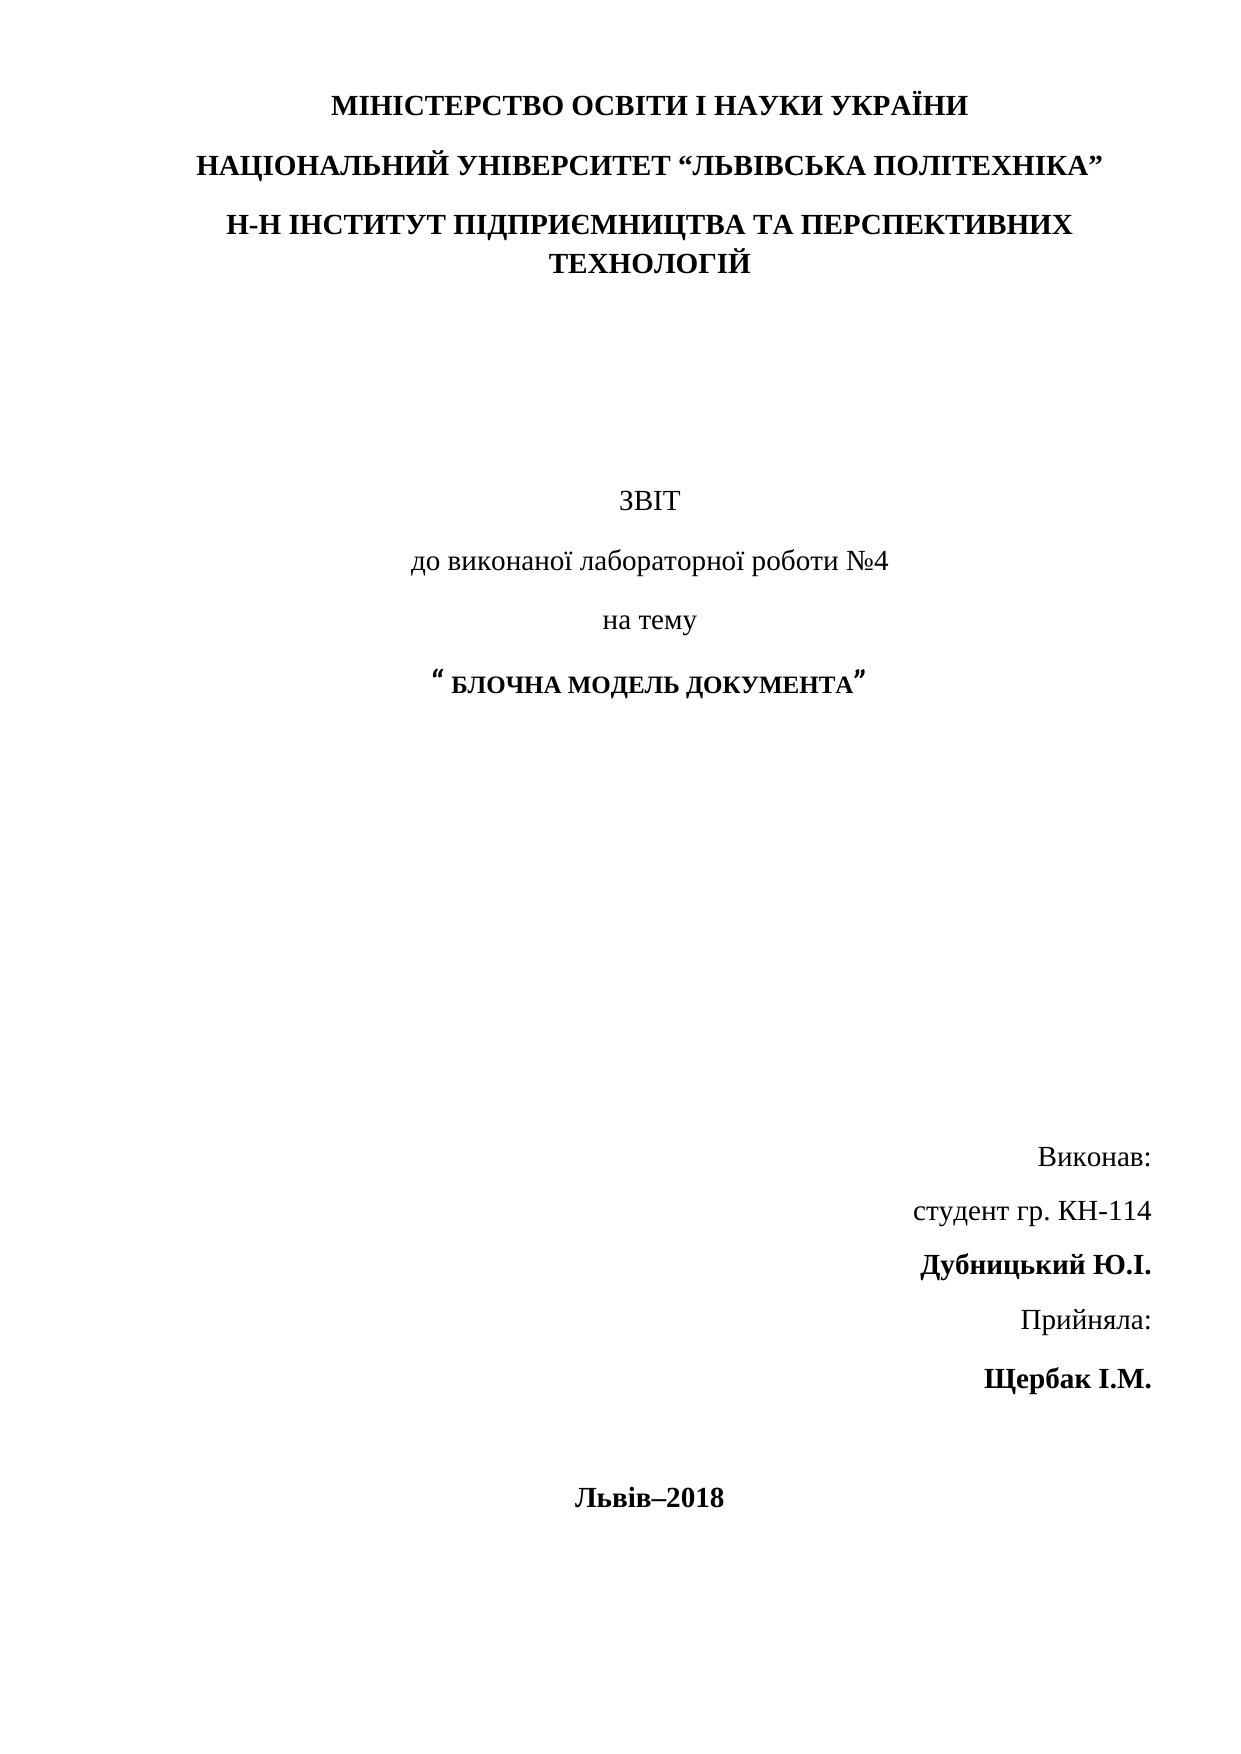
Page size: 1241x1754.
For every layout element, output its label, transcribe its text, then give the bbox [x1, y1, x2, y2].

text Дубницький Ю.І. [148, 1247, 1152, 1281]
text Виконав: [148, 1139, 1152, 1172]
text “ БЛОЧНА МОДЕЛЬ ДОКУМЕНТА” [148, 661, 1149, 702]
text Львів–2018 [148, 1480, 1152, 1513]
text студент гр. КН-114 [148, 1193, 1152, 1227]
text ЗВІТ [148, 483, 1152, 517]
text Н-Н ІНСТИТУТ ПІДПРИЄМНИЦТВА ТА ПЕРСПЕКТИВНИХ ТЕХНОЛОГІЙ [148, 207, 1152, 279]
text НАЦІОНАЛЬНИЙ УНІВЕРСИТЕТ “ЛЬВІВСЬКА ПОЛІТЕХНІКА” [148, 148, 1152, 181]
text Прийняла: [148, 1302, 1152, 1335]
text Щербак І.М. [148, 1361, 1152, 1395]
text до виконаної лабораторної роботи №4 [148, 543, 1152, 576]
text на тему [148, 602, 1152, 636]
text МІНІСТЕРСТВО ОСВІТИ І НАУКИ УКРАЇНИ [148, 88, 1152, 122]
